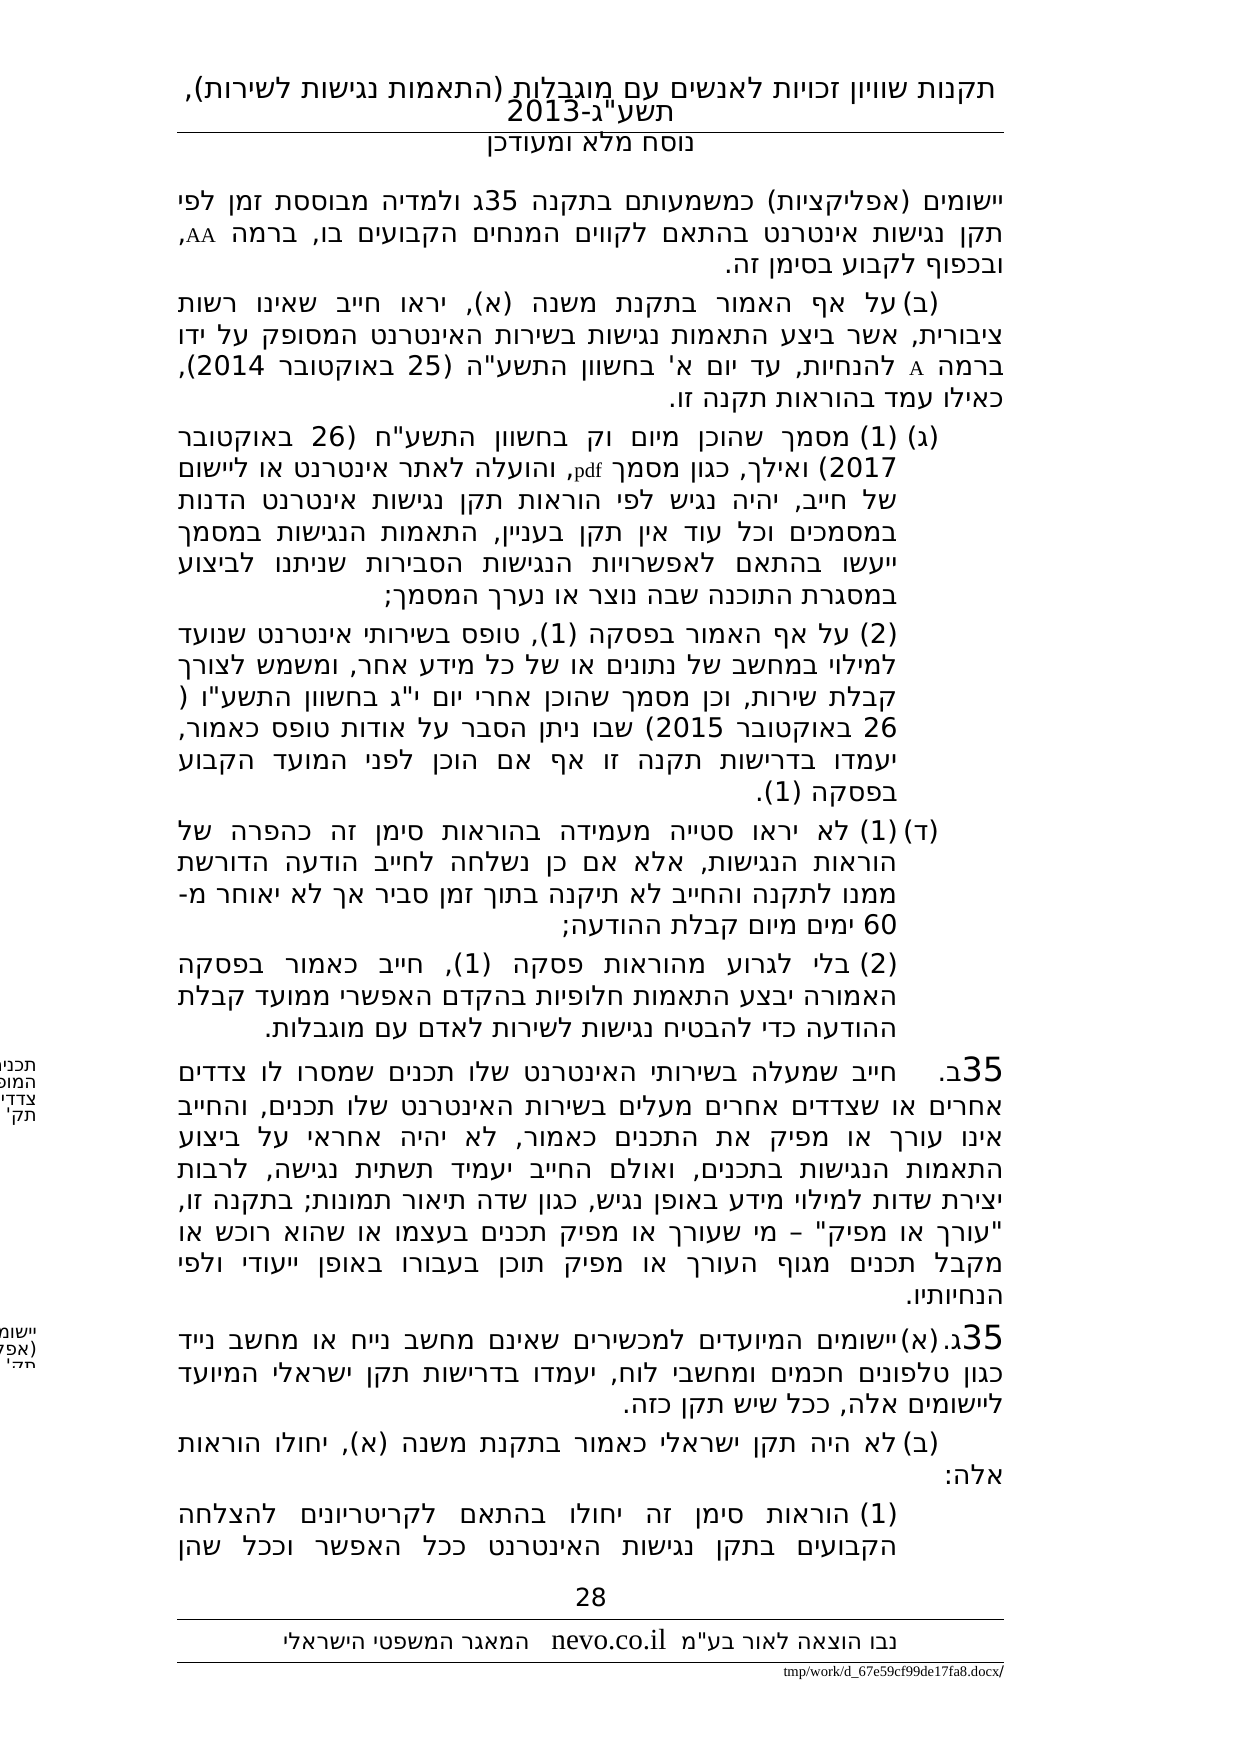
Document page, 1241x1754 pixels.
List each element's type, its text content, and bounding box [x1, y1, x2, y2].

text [177, 1498, 898, 1561]
text (2) בלי לגרוע מהוראות פסקה (1), חייב כאמור בפסקה האמורה יבצע התאמות חלופיות בהקדם האפשרי ממועד קבלת ההודעה כדי להבטיח נגישות לשירות לאדם עם מוגבלות. [177, 949, 898, 1043]
text (ד) (1) לא יראו סטייה מעמידה בהוראות סימן זה כהפרה של הוראות הנגישות, אלא אם כן נשלחה לחייב הודעה הדורשת ממנו לתקנה והחייב לא תיקנה בתוך זמן סביר אך לא יאוחר מ-60 ימים מיום קבלת ההודעה; [177, 815, 1004, 941]
text (ב) על אף האמור בתקנת משנה (א), יראו חייב שאינו רשות ציבורית, אשר ביצע התאמות נגישות בשירות האינטרנט המסופק על ידו ברמה A להנחיות, עד יום א' בחשוון התשע"ה (25 באוקטובר 2014), כאילו עמד בהוראות תקנה זו. [177, 287, 1004, 414]
text (2) על אף האמור בפסקה (1), טופס בשירותי אינטרנט שנועד למילוי במחשב של נתונים או של כל מידע אחר, ומשמש לצורך קבלת שירות, וכן מסמך שהוכן אחרי יום י"ג בחשוון התשע"ו (26 באוקטובר 2015) שבו ניתן הסבר על אודות טופס כאמור, יעמדו בדרישות תקנה זו אף אם הוכן לפני המועד הקבוע בפסקה (1). [177, 618, 898, 807]
text (ב) לא היה תקן ישראלי כאמור בתקנת משנה (א), יחולו הוראות אלה: [177, 1428, 1004, 1491]
text (ג) (1) מסמך שהוכן מיום וק בחשוון התשע"ח (26 באוקטובר 2017) ואילך, כגון מסמך pdf, והועלה לאתר אינטרנט או ליישום של חייב, יהיה נגיש לפי הוראות תקן נגישות אינטרנט הדנות במסמכים וכל עוד אין תקן בעניין, התאמות הנגישות במסמך ייעשו בהתאם לאפשרויות הנגישות הסבירות שניתנו לביצוע במסגרת התוכנה שבה נוצר או נערך המסמך; [177, 421, 1004, 611]
text 35ג. (א) יישומים המיועדים למכשירים שאינם מחשב נייח או מחשב נייד כגון טלפונים חכמים ומחשבי לוח, יעמדו בדרישות תקן ישראלי המיועד ליישומים אלה, ככל שיש תקן כזה. [177, 1318, 1004, 1420]
text 35ב. חייב שמעלה בשירותי האינטרנט שלו תכנים שמסרו לו צדדים אחרים או שצדדים אחרים מעלים בשירות האינטרנט שלו תכנים, והחייב אינו עורך או מפיק את התכנים כאמור, לא יהיה אחראי על ביצוע התאמות הנגישות בתכנים, ואולם החייב יעמיד תשתית נגישה, לרבות יצירת שדות למילוי מידע באופן נגיש, כגון שדה תיאור תמונות; בתקנה זו, "עורך או מפיק" – מי שעורך או מפיק תכנים בעצמו או שהוא רוכש או מקבל תכנים מגוף העורך או מפיק תוכן בעבורו באופן ייעודי ולפי הנחיותיו. [177, 1051, 1004, 1311]
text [177, 185, 1004, 280]
